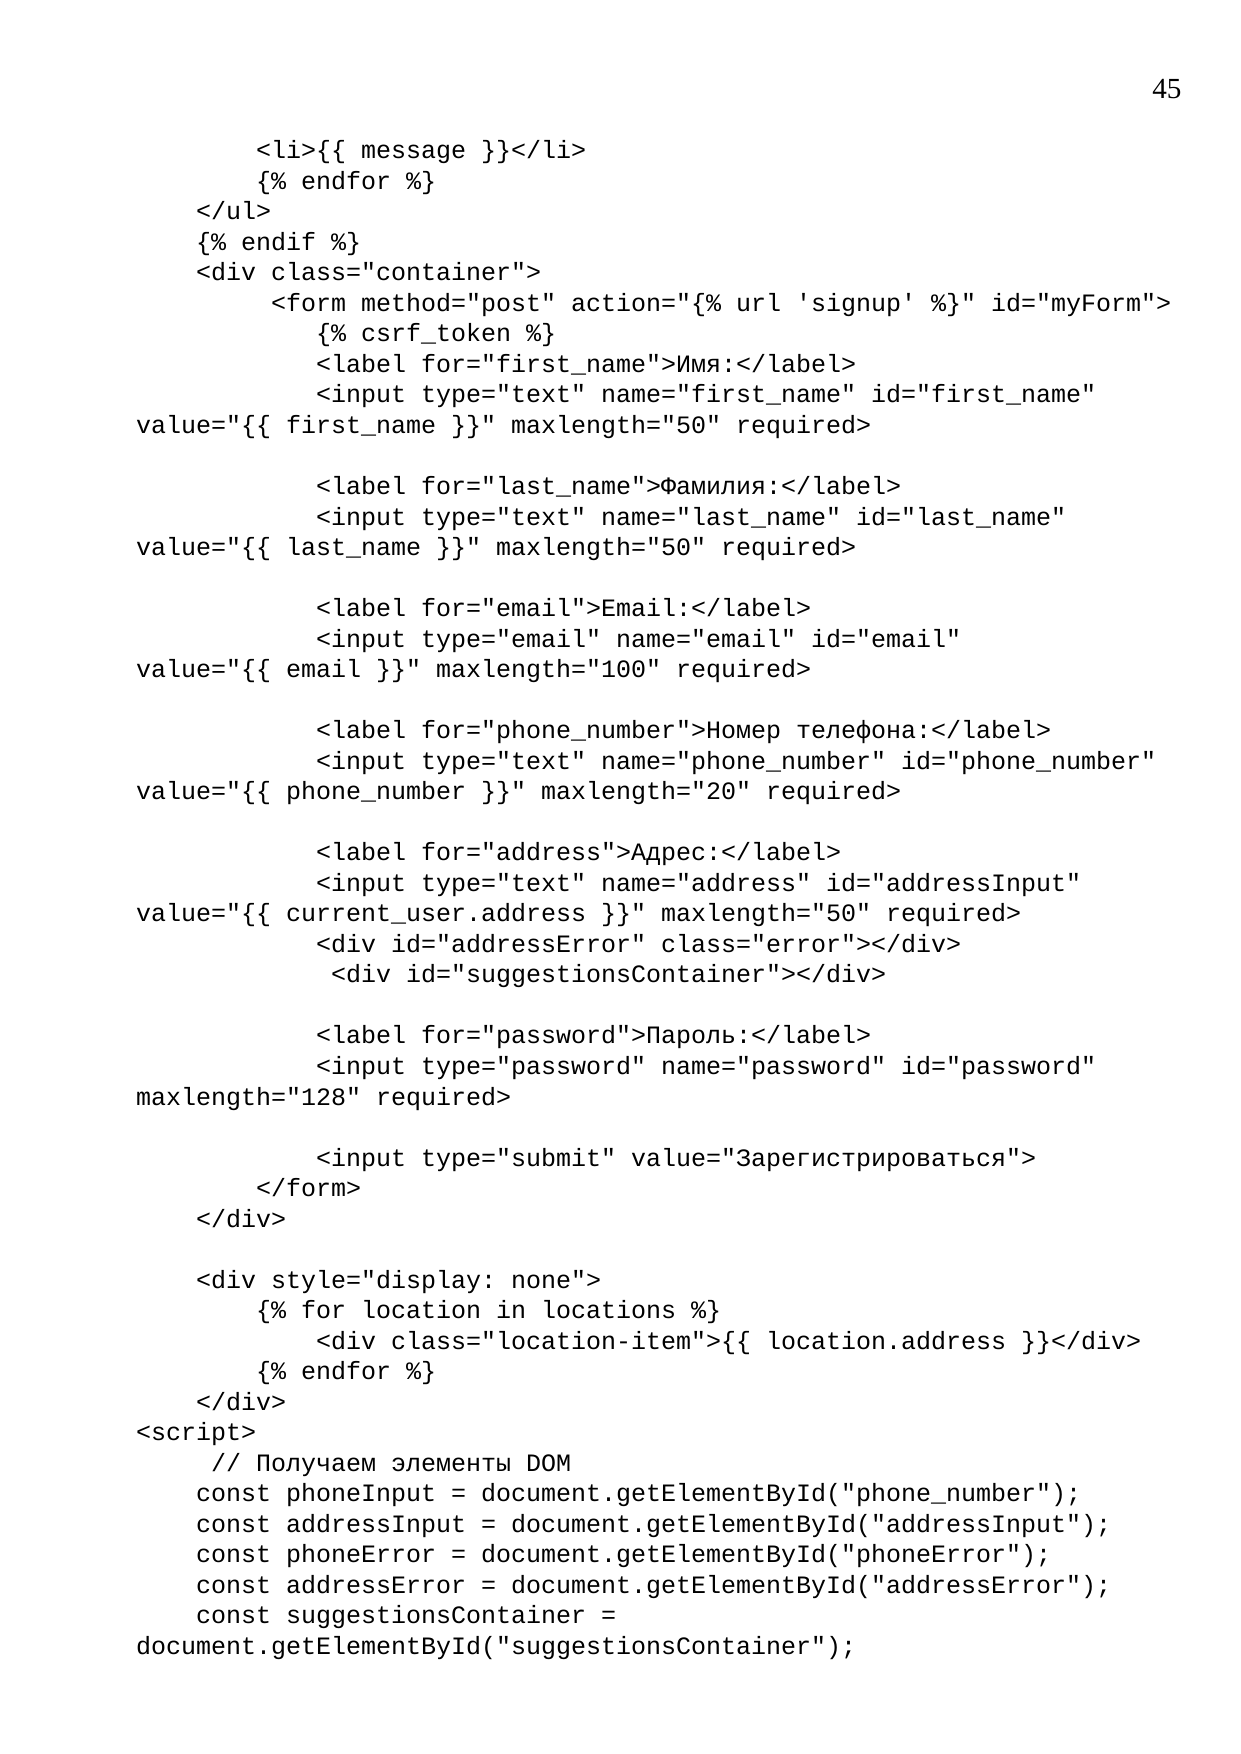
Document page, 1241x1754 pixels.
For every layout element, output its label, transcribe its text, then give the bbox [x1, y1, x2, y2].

list <div id="addressError" class="error"></div> [136, 931, 1181, 960]
list <label for="phone_number">Номер телефона:</label> [136, 718, 1181, 746]
list // Получаем элементы DOM [136, 1450, 1181, 1479]
list <label for="email">Email:</label> [136, 596, 1181, 624]
list <div id="suggestionsContainer"></div> [136, 962, 1181, 990]
list </div> [136, 1206, 1181, 1234]
list {% endfor %} [136, 168, 1181, 197]
list <form method="post" action="{% url 'signup' %}" id="myForm"> [136, 291, 1181, 319]
list <div class="container"> [136, 260, 1181, 288]
list <input type="text" name="phone_number" id="phone_number" value="{{ phone_number }}" maxlength="20" required> [136, 748, 1181, 807]
list {% endif %} [136, 229, 1181, 258]
list </div> [136, 1389, 1181, 1418]
list </form> [136, 1176, 1181, 1204]
list const phoneError = document.getElementById("phoneError"); [136, 1542, 1181, 1570]
list <label for="password">Пароль:</label> [136, 1023, 1181, 1051]
list <div style="display: none"> [136, 1267, 1181, 1296]
list {% csrf_token %} [136, 321, 1181, 349]
list {% for location in locations %} [136, 1298, 1181, 1326]
list <label for="first_name">Имя:</label> [136, 352, 1181, 380]
list <input type="text" name="address" id="addressInput" value="{{ current_user.address }}" maxlength="50" required> [136, 870, 1181, 929]
list <input type="password" name="password" id="password" maxlength="128" required> [136, 1053, 1181, 1112]
list <input type="text" name="first_name" id="first_name" value="{{ first_name }}" maxlength="50" required> [136, 382, 1181, 441]
list <li>{{ message }}</li> [136, 138, 1181, 166]
list <input type="submit" value="Зарегистрироваться"> [136, 1145, 1181, 1173]
list const suggestionsContainer = document.getElementById("suggestionsContainer"); [136, 1603, 1181, 1662]
list const phoneInput = document.getElementById("phone_number"); [136, 1481, 1181, 1509]
list </ul> [136, 199, 1181, 227]
list {% endfor %} [136, 1359, 1181, 1387]
list <label for="last_name">Фамилия:</label> [136, 474, 1181, 502]
list <label for="address">Адрес:</label> [136, 840, 1181, 868]
list <div class="location-item">{{ location.address }}</div> [136, 1328, 1181, 1357]
list <input type="text" name="last_name" id="last_name" value="{{ last_name }}" maxlength="50" required> [136, 504, 1181, 563]
list const addressInput = document.getElementById("addressInput"); [136, 1511, 1181, 1540]
list <input type="email" name="email" id="email" value="{{ email }}" maxlength="100" required> [136, 626, 1181, 685]
list const addressError = document.getElementById("addressError"); [136, 1572, 1181, 1601]
list <script> [136, 1420, 1181, 1448]
